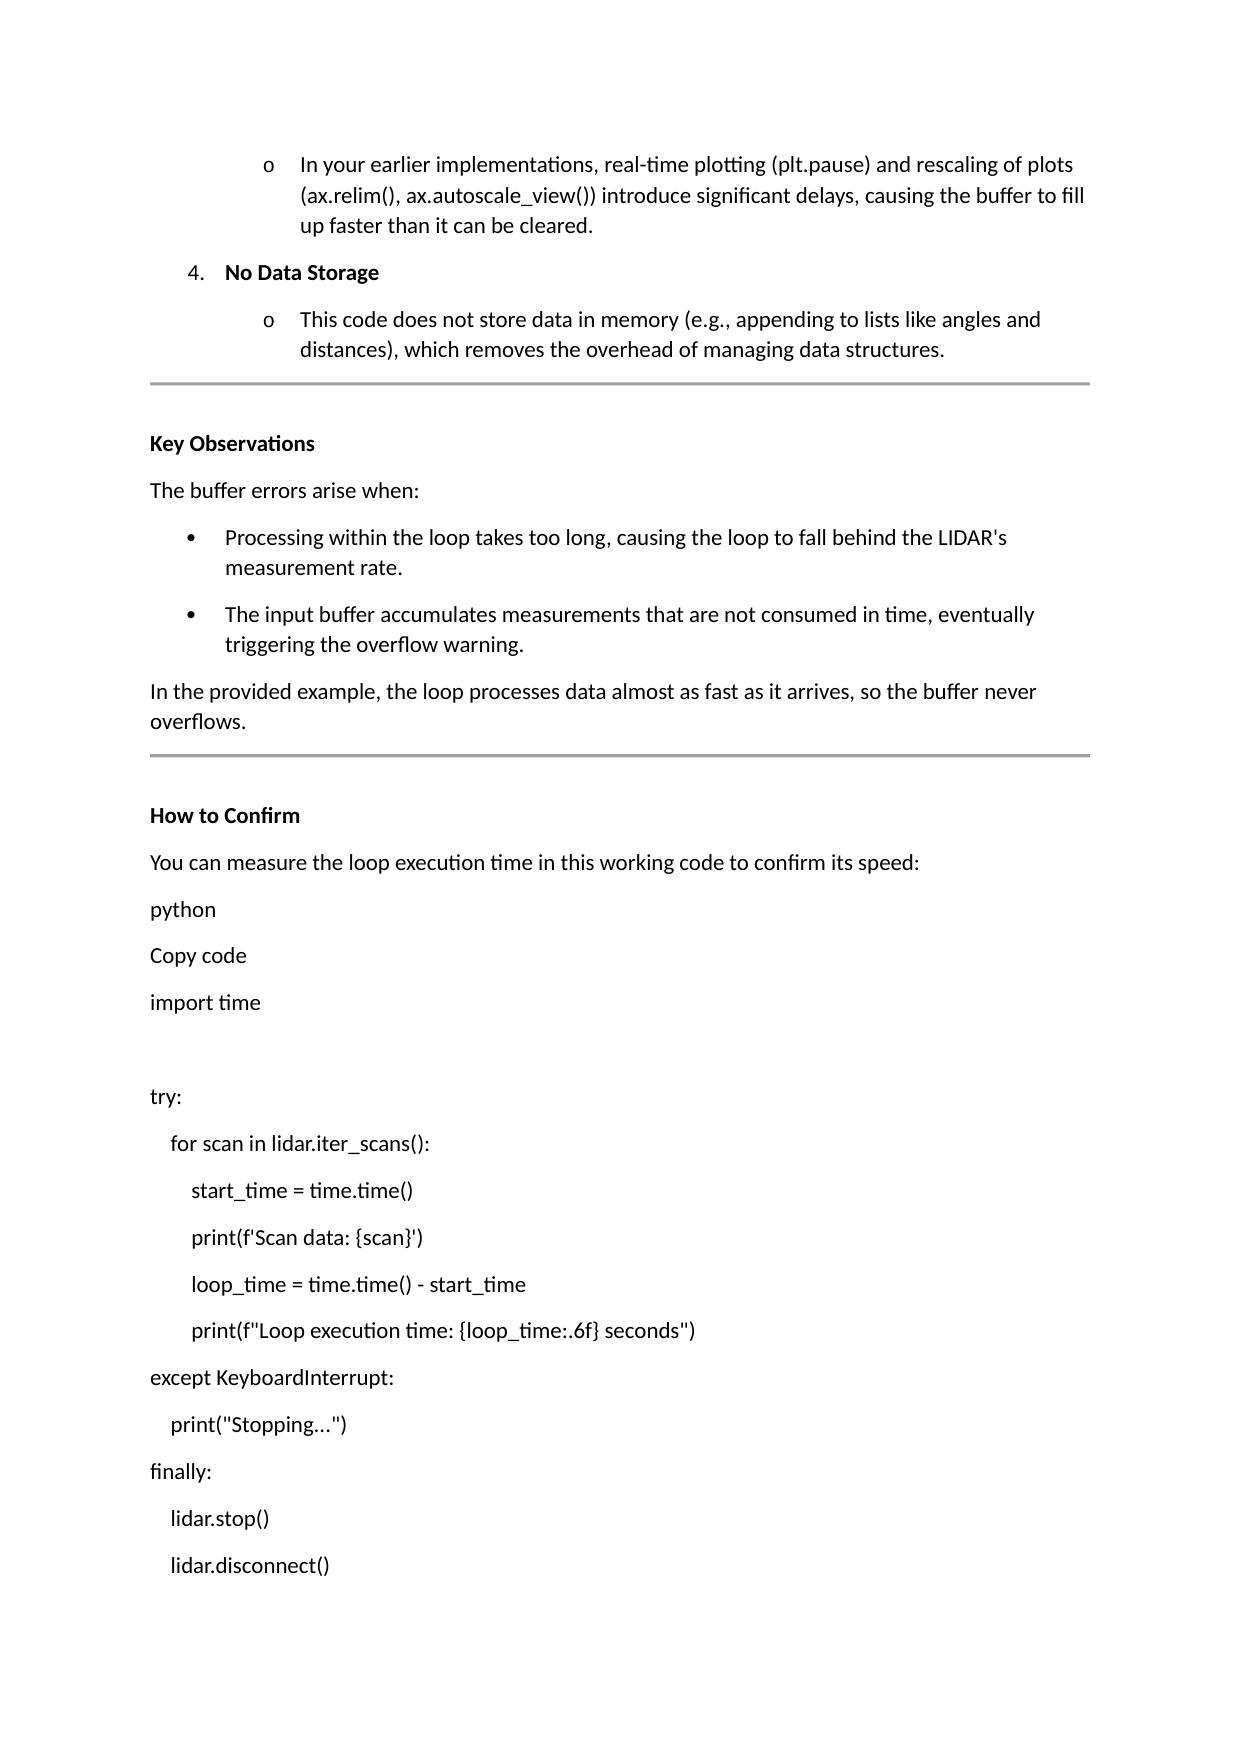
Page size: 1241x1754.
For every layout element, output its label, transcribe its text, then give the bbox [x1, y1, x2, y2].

text print(f"Loop execution time: {loop_time:.6f} seconds") [150, 1317, 1090, 1345]
text You can measure the loop execution time in this working code to confirm its speed: [150, 848, 1090, 876]
list The input buffer accumulates measurements that are not consumed in time, eventually triggering the overflow warning. [187, 600, 1090, 658]
text import time [150, 988, 1090, 1017]
text Copy code [150, 942, 1090, 970]
text The buffer errors arise when: [150, 476, 1090, 504]
list Processing within the loop takes too long, causing the loop to fall behind the LIDAR's measurement rate. [187, 523, 1090, 581]
text In the provided example, the loop processes data almost as fast as it arrives, so the buffer never overflows. [150, 677, 1090, 735]
text finally: [150, 1457, 1090, 1485]
text How to Confirm [150, 801, 1090, 829]
list This code does not store data in memory (e.g., appending to lists like angles and distances), which removes the overhead of managing data structures. [262, 305, 1090, 363]
text try: [150, 1082, 1090, 1110]
text except KeyboardInterrupt: [150, 1363, 1090, 1392]
list No Data Storage [187, 258, 1090, 286]
text print("Stopping...") [150, 1410, 1090, 1438]
text for scan in lidar.iter_scans(): [150, 1129, 1090, 1157]
text lidar.disconnect() [150, 1551, 1090, 1579]
text lidar.stop() [150, 1504, 1090, 1532]
list In your earlier implementations, real-time plotting (plt.pause) and rescaling of plots (ax.relim(), ax.autoscale_view()) introduce significant delays, causing the buffer to fill up faster than it can be cleared. [262, 150, 1090, 239]
text print(f'Scan data: {scan}') [150, 1223, 1090, 1251]
text Key Observations [150, 429, 1090, 457]
text start_time = time.time() [150, 1176, 1090, 1204]
text loop_time = time.time() - start_time [150, 1270, 1090, 1298]
text python [150, 895, 1090, 923]
